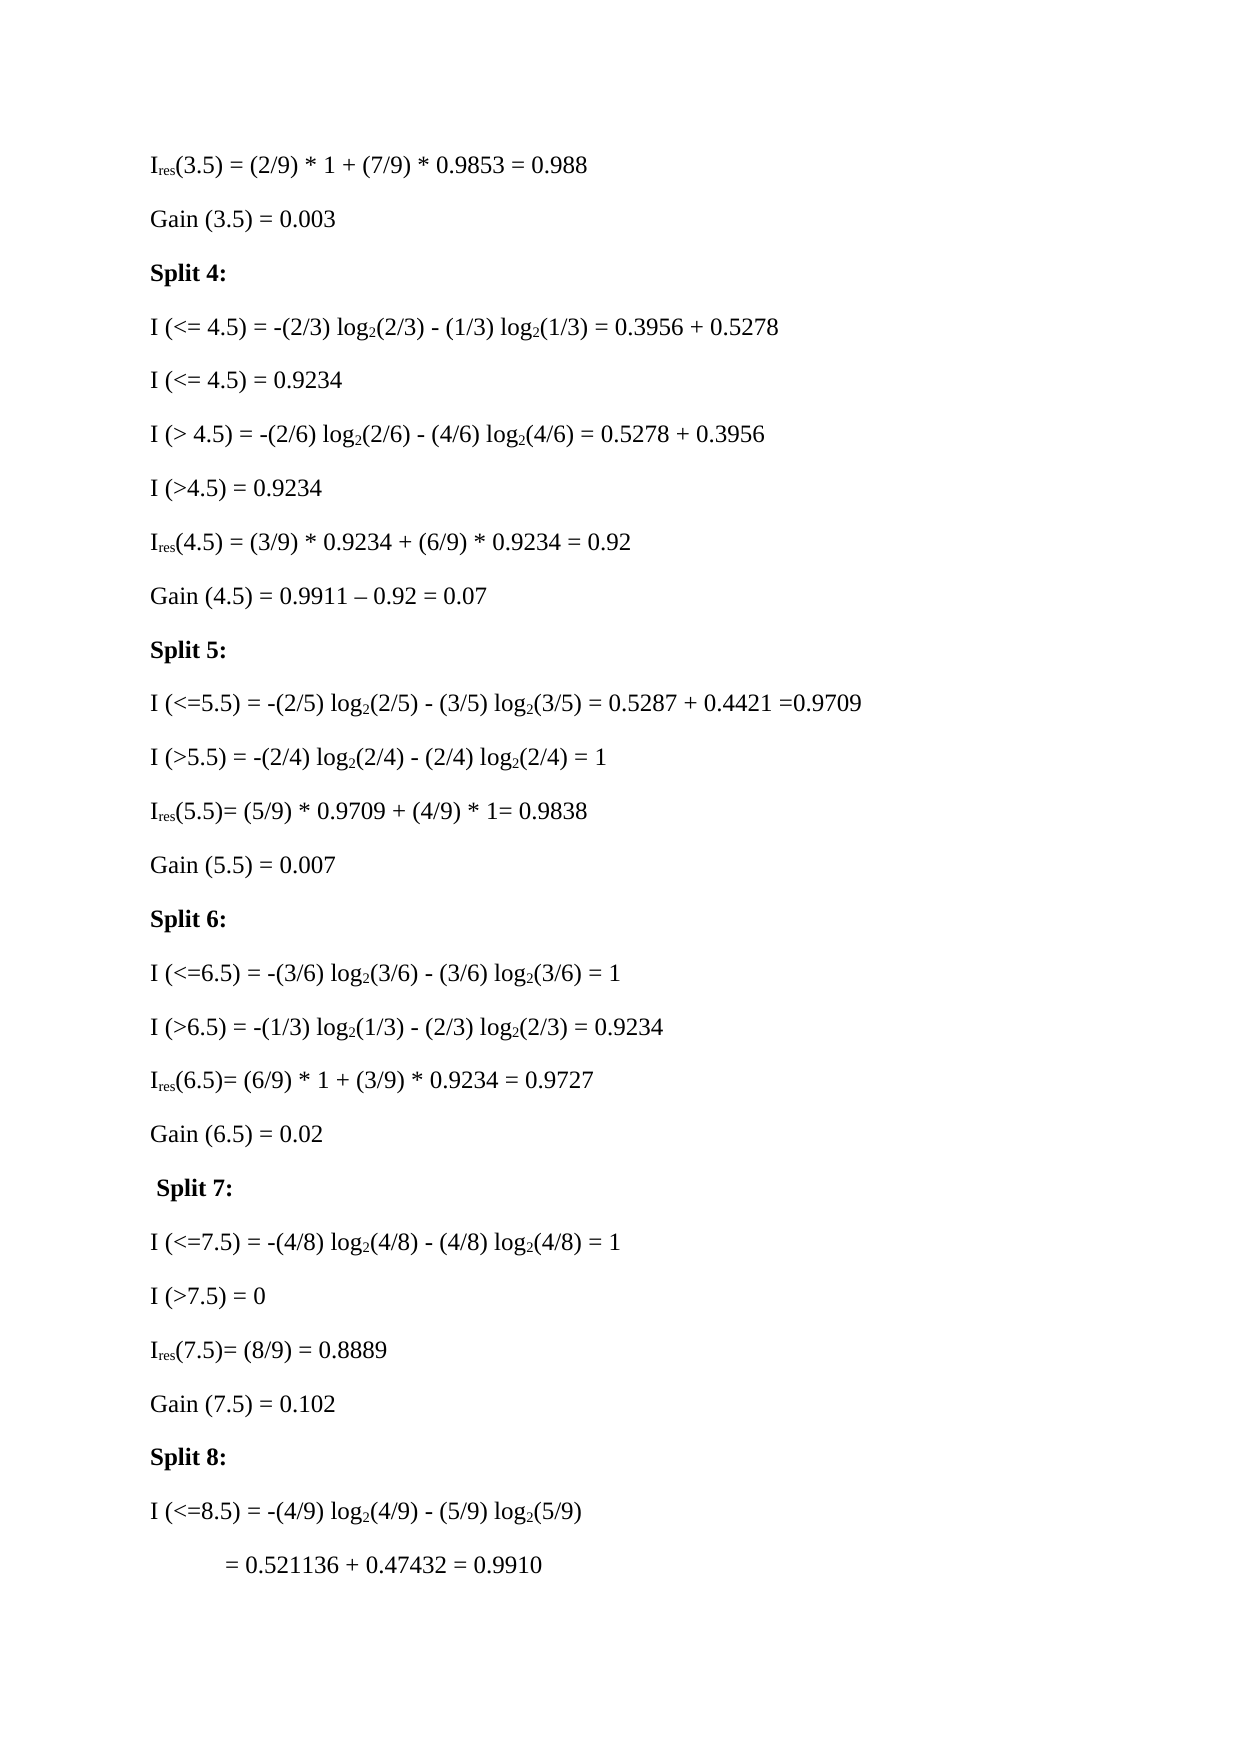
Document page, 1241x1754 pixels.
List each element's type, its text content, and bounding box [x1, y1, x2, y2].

text Gain (3.5) = 0.003 [150, 204, 1090, 233]
text I (<=5.5) = -(2/5) log2(2/5) - (3/5) log2(3/5) = 0.5287 + 0.4421 =0.9709 [150, 688, 1090, 717]
text Gain (7.5) = 0.102 [150, 1389, 1090, 1417]
text I (>7.5) = 0 [150, 1281, 1090, 1310]
text Gain (4.5) = 0.9911 – 0.92 = 0.07 [150, 581, 1090, 609]
text Split 8: [150, 1442, 1090, 1471]
text Ires(6.5)= (6/9) * 1 + (3/9) * 0.9234 = 0.9727 [150, 1066, 1090, 1094]
text I (<= 4.5) = 0.9234 [150, 365, 1090, 394]
text Split 4: [150, 258, 1090, 286]
text Gain (6.5) = 0.02 [150, 1119, 1090, 1148]
text Ires(5.5)= (5/9) * 0.9709 + (4/9) * 1= 0.9838 [150, 796, 1090, 825]
text I (>6.5) = -(1/3) log2(1/3) - (2/3) log2(2/3) = 0.9234 [150, 1012, 1090, 1040]
text I (> 4.5) = -(2/6) log2(2/6) - (4/6) log2(4/6) = 0.5278 + 0.3956 [150, 419, 1090, 448]
text Ires(4.5) = (3/9) * 0.9234 + (6/9) * 0.9234 = 0.92 [150, 527, 1090, 556]
text I (>4.5) = 0.9234 [150, 473, 1090, 502]
text I (<=6.5) = -(3/6) log2(3/6) - (3/6) log2(3/6) = 1 [150, 958, 1090, 987]
text = 0.521136 + 0.47432 = 0.9910 [150, 1550, 1090, 1579]
text Gain (5.5) = 0.007 [150, 850, 1090, 879]
text I (<= 4.5) = -(2/3) log2(2/3) - (1/3) log2(1/3) = 0.3956 + 0.5278 [150, 312, 1090, 340]
text Ires(7.5)= (8/9) = 0.8889 [150, 1335, 1090, 1363]
text Split 7: [150, 1173, 1090, 1202]
text Ires(3.5) = (2/9) * 1 + (7/9) * 0.9853 = 0.988 [150, 150, 1090, 179]
text Split 6: [150, 904, 1090, 933]
text Split 5: [150, 635, 1090, 663]
text I (>5.5) = -(2/4) log2(2/4) - (2/4) log2(2/4) = 1 [150, 742, 1090, 771]
text I (<=7.5) = -(4/8) log2(4/8) - (4/8) log2(4/8) = 1 [150, 1227, 1090, 1256]
text I (<=8.5) = -(4/9) log2(4/9) - (5/9) log2(5/9) [150, 1496, 1090, 1525]
